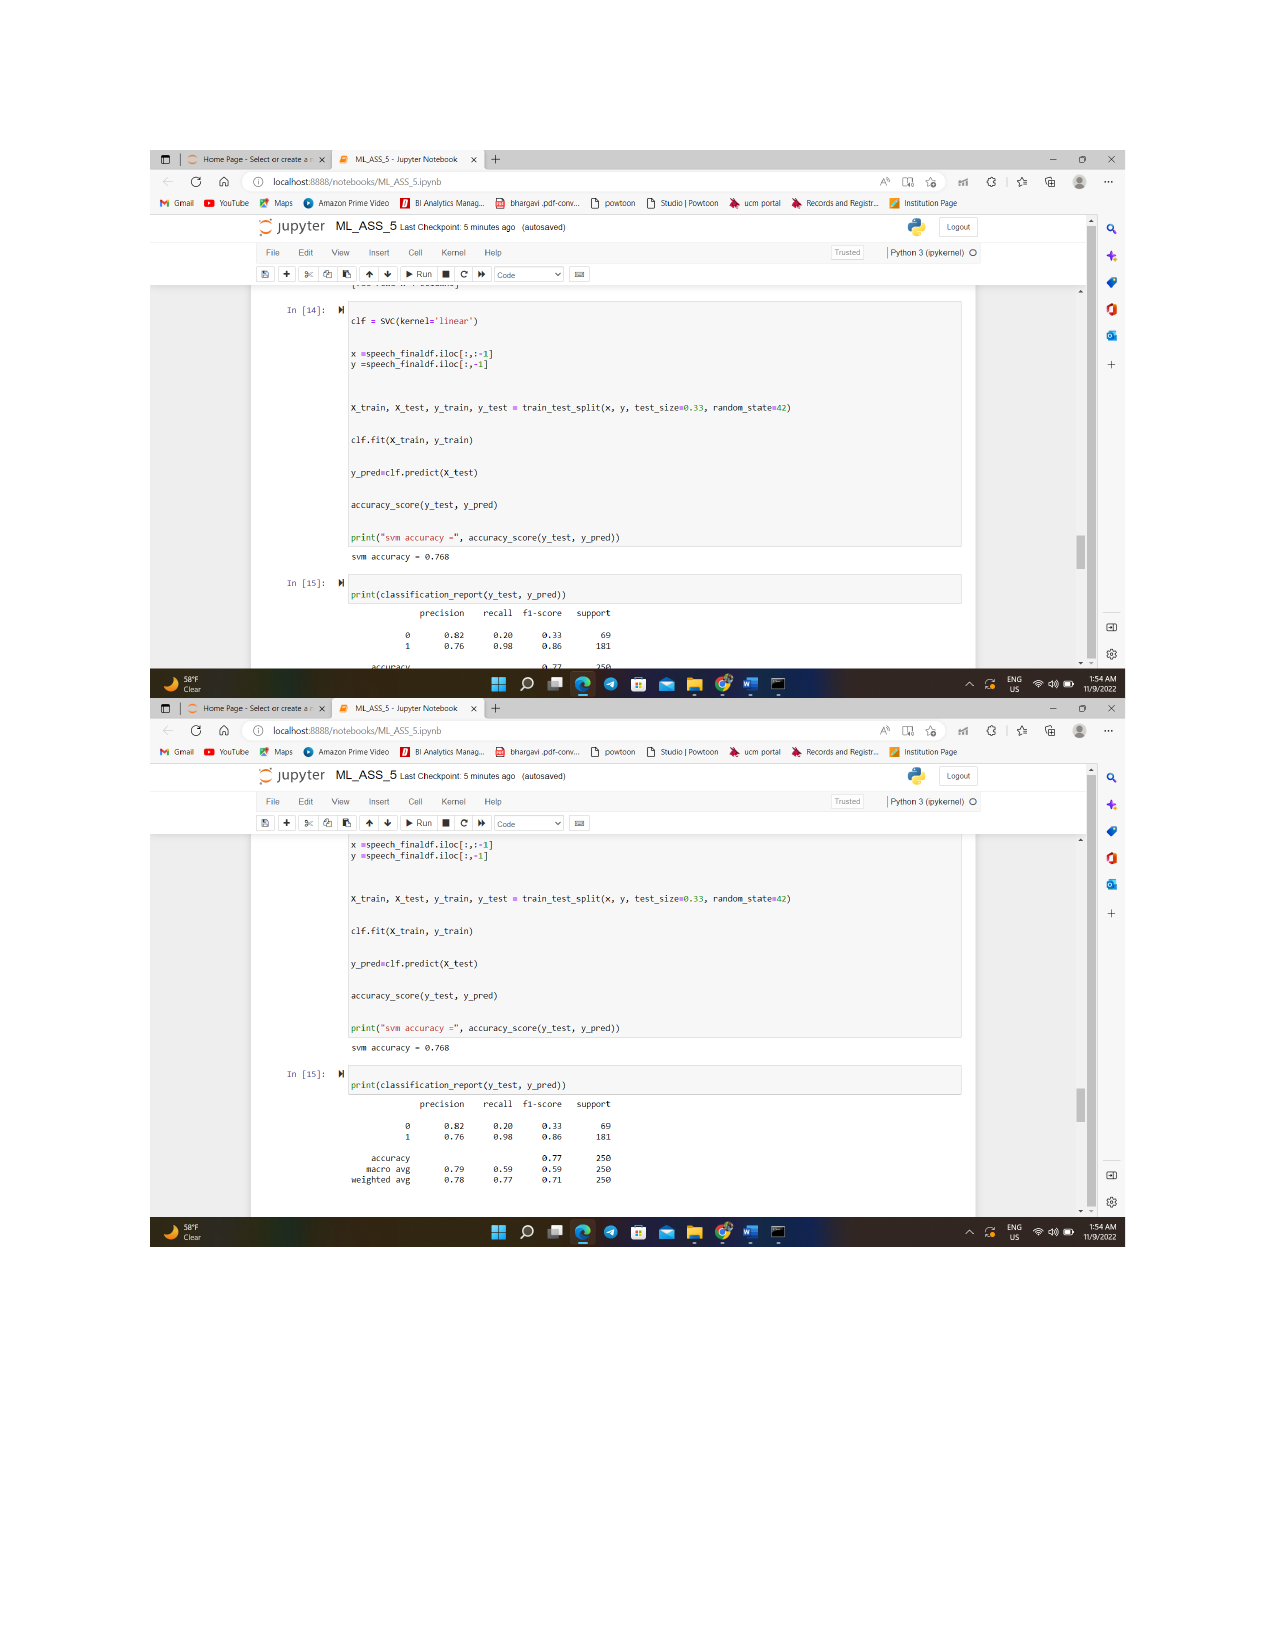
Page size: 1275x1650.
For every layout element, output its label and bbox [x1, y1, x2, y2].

picture [150, 150, 1125, 1247]
